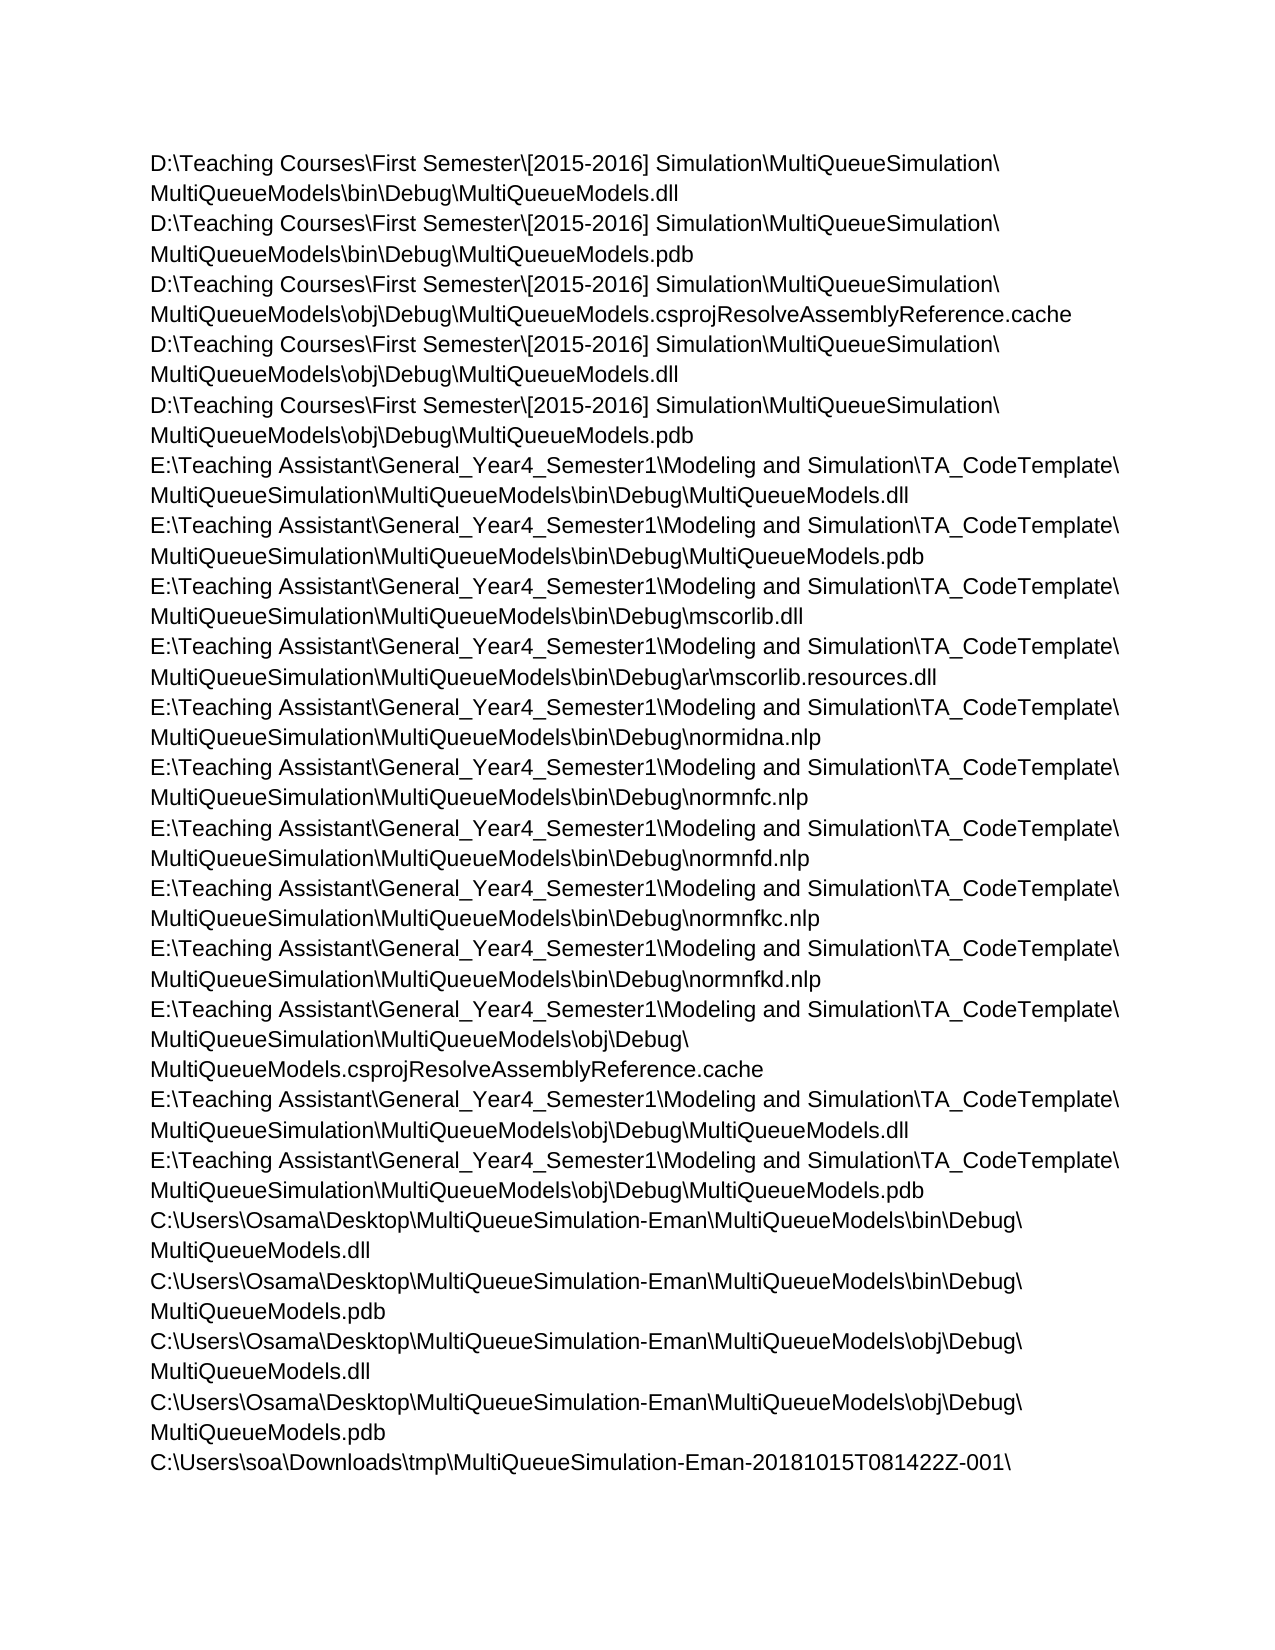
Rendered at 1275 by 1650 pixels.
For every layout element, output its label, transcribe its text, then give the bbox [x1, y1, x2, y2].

text E:\Teaching Assistant\General_Year4_Semester1\Modeling and Simulation\TA_CodeTemplate\MultiQueueSimulation\MultiQueueModels\obj\Debug\MultiQueueModels.pdb [150, 1147, 1125, 1203]
text E:\Teaching Assistant\General_Year4_Semester1\Modeling and Simulation\TA_CodeTemplate\MultiQueueSimulation\MultiQueueModels\obj\Debug\MultiQueueModels.csprojResolveAssemblyReference.cache [150, 996, 1125, 1083]
text E:\Teaching Assistant\General_Year4_Semester1\Modeling and Simulation\TA_CodeTemplate\MultiQueueSimulation\MultiQueueModels\bin\Debug\normnfkd.nlp [150, 935, 1125, 992]
text E:\Teaching Assistant\General_Year4_Semester1\Modeling and Simulation\TA_CodeTemplate\MultiQueueSimulation\MultiQueueModels\bin\Debug\normidna.nlp [150, 694, 1125, 750]
text E:\Teaching Assistant\General_Year4_Semester1\Modeling and Simulation\TA_CodeTemplate\MultiQueueSimulation\MultiQueueModels\bin\Debug\MultiQueueModels.dll [150, 452, 1125, 509]
text E:\Teaching Assistant\General_Year4_Semester1\Modeling and Simulation\TA_CodeTemplate\MultiQueueSimulation\MultiQueueModels\bin\Debug\ar\mscorlib.resources.dll [150, 633, 1125, 690]
text D:\Teaching Courses\First Semester\[2015-2016] Simulation\MultiQueueSimulation\MultiQueueModels\obj\Debug\MultiQueueModels.dll [150, 331, 1125, 388]
text D:\Teaching Courses\First Semester\[2015-2016] Simulation\MultiQueueSimulation\MultiQueueModels\bin\Debug\MultiQueueModels.pdb [150, 210, 1125, 267]
text D:\Teaching Courses\First Semester\[2015-2016] Simulation\MultiQueueSimulation\MultiQueueModels\bin\Debug\MultiQueueModels.dll [150, 150, 1125, 207]
text E:\Teaching Assistant\General_Year4_Semester1\Modeling and Simulation\TA_CodeTemplate\MultiQueueSimulation\MultiQueueModels\bin\Debug\MultiQueueModels.pdb [150, 512, 1125, 569]
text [150, 1449, 1125, 1475]
text C:\Users\Osama\Desktop\MultiQueueSimulation-Eman\MultiQueueModels\bin\Debug\MultiQueueModels.pdb [150, 1268, 1125, 1324]
text E:\Teaching Assistant\General_Year4_Semester1\Modeling and Simulation\TA_CodeTemplate\MultiQueueSimulation\MultiQueueModels\obj\Debug\MultiQueueModels.dll [150, 1086, 1125, 1143]
text C:\Users\Osama\Desktop\MultiQueueSimulation-Eman\MultiQueueModels\obj\Debug\MultiQueueModels.pdb [150, 1388, 1125, 1445]
text E:\Teaching Assistant\General_Year4_Semester1\Modeling and Simulation\TA_CodeTemplate\MultiQueueSimulation\MultiQueueModels\bin\Debug\normnfkc.nlp [150, 875, 1125, 932]
text E:\Teaching Assistant\General_Year4_Semester1\Modeling and Simulation\TA_CodeTemplate\MultiQueueSimulation\MultiQueueModels\bin\Debug\normnfc.nlp [150, 754, 1125, 811]
text D:\Teaching Courses\First Semester\[2015-2016] Simulation\MultiQueueSimulation\MultiQueueModels\obj\Debug\MultiQueueModels.pdb [150, 392, 1125, 448]
text C:\Users\Osama\Desktop\MultiQueueSimulation-Eman\MultiQueueModels\obj\Debug\MultiQueueModels.dll [150, 1328, 1125, 1385]
text E:\Teaching Assistant\General_Year4_Semester1\Modeling and Simulation\TA_CodeTemplate\MultiQueueSimulation\MultiQueueModels\bin\Debug\normnfd.nlp [150, 814, 1125, 871]
text C:\Users\Osama\Desktop\MultiQueueSimulation-Eman\MultiQueueModels\bin\Debug\MultiQueueModels.dll [150, 1207, 1125, 1264]
text E:\Teaching Assistant\General_Year4_Semester1\Modeling and Simulation\TA_CodeTemplate\MultiQueueSimulation\MultiQueueModels\bin\Debug\mscorlib.dll [150, 573, 1125, 629]
text D:\Teaching Courses\First Semester\[2015-2016] Simulation\MultiQueueSimulation\MultiQueueModels\obj\Debug\MultiQueueModels.csprojResolveAssemblyReference.cache [150, 271, 1125, 327]
